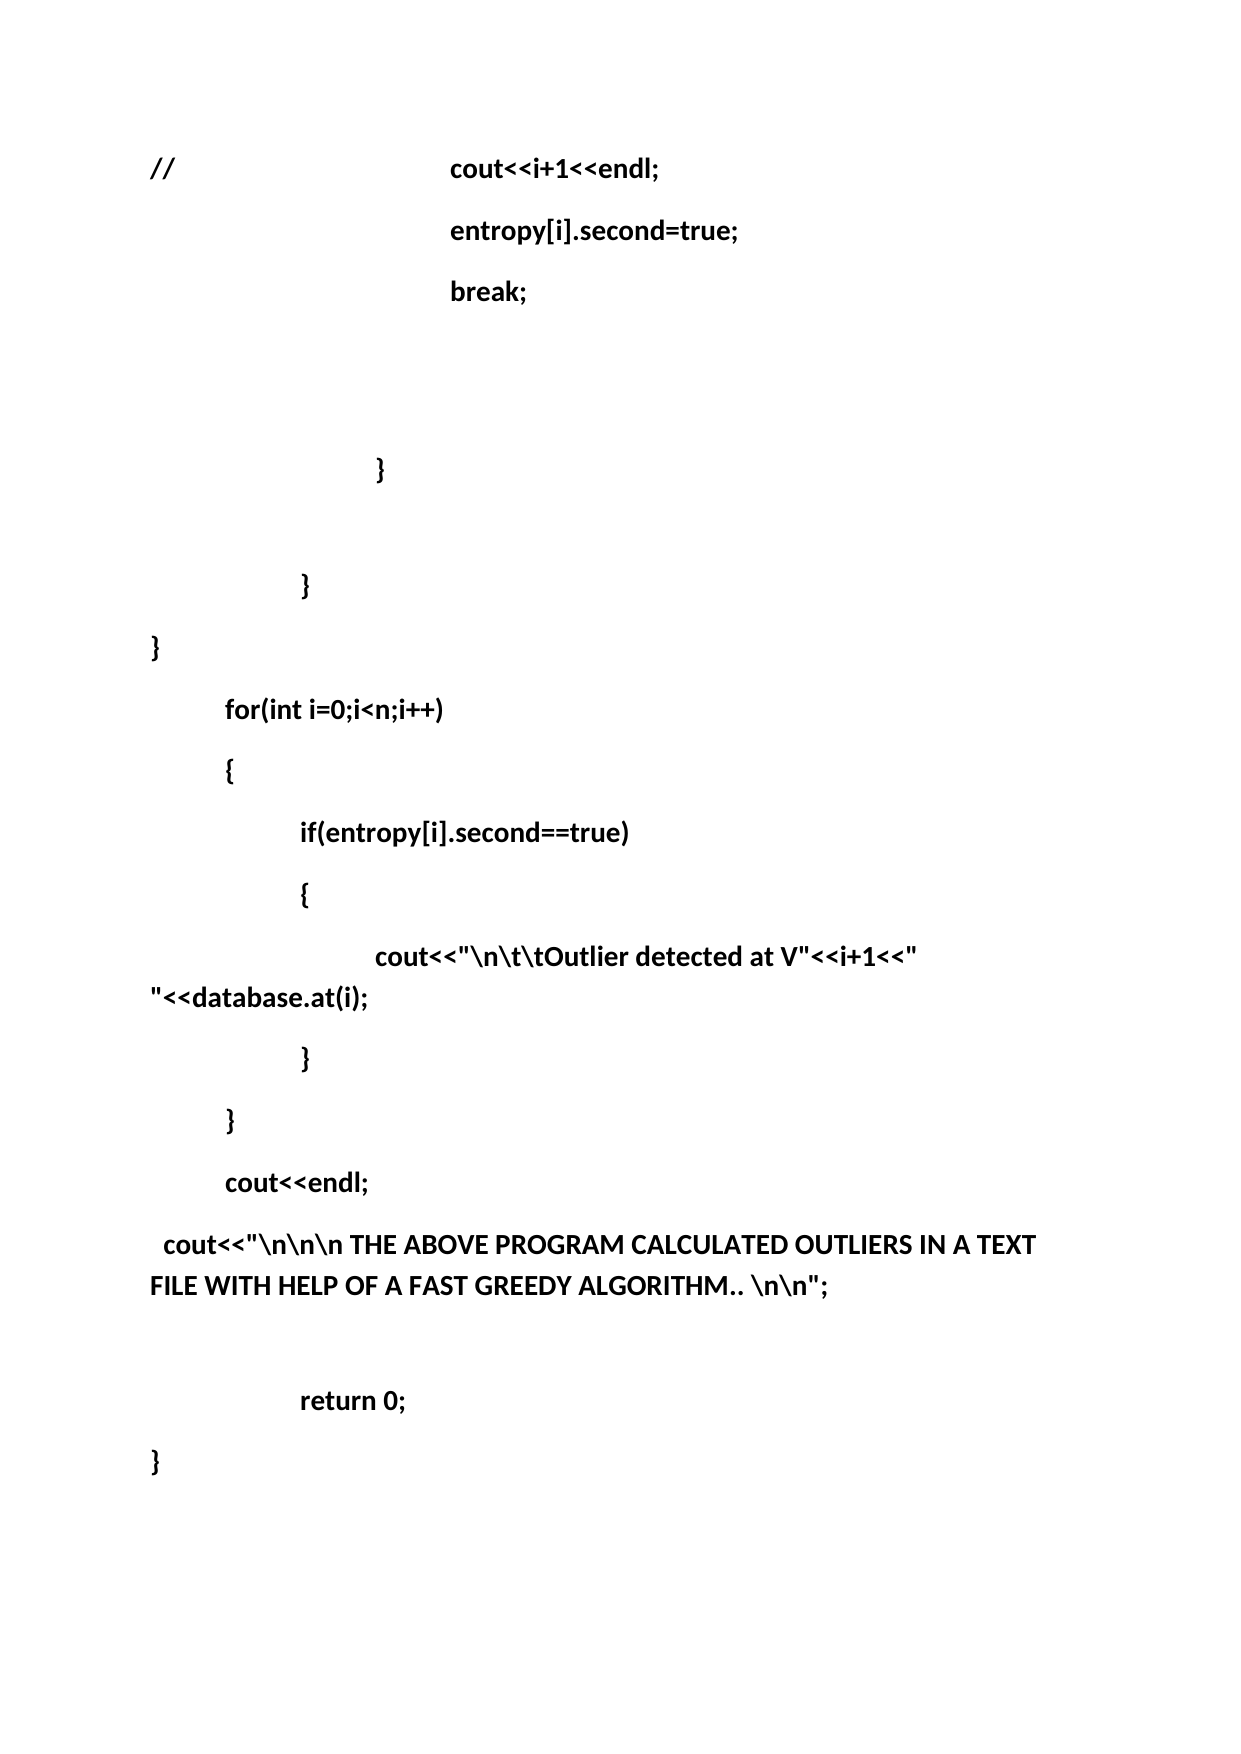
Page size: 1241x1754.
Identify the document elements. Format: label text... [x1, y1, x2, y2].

text return 0; [150, 1382, 1090, 1417]
text } [150, 451, 1090, 487]
text if(entropy[i].second==true) [150, 814, 1090, 850]
text cout<<"\n\t\tOutlier detected at V"<<i+1<<" "<<database.at(i); [150, 938, 1090, 1014]
text cout<<"\n\n\n THE ABOVE PROGRAM CALCULATED OUTLIERS IN A TEXT FILE WITH HELP OF A FAST GREEDY ALGORITHM.. \n\n"; [150, 1226, 1090, 1302]
text // cout<<i+1<<endl; [150, 150, 1090, 186]
text entropy[i].second=true; [150, 212, 1090, 247]
text } [150, 1102, 1090, 1138]
text } [150, 1041, 1090, 1076]
text } [150, 629, 1090, 664]
text { [150, 876, 1090, 912]
text } [150, 567, 1090, 603]
text break; [150, 273, 1090, 309]
text } [150, 1443, 1090, 1479]
text cout<<endl; [150, 1164, 1090, 1200]
text for(int i=0;i<n;i++) [150, 691, 1090, 726]
text { [150, 752, 1090, 788]
